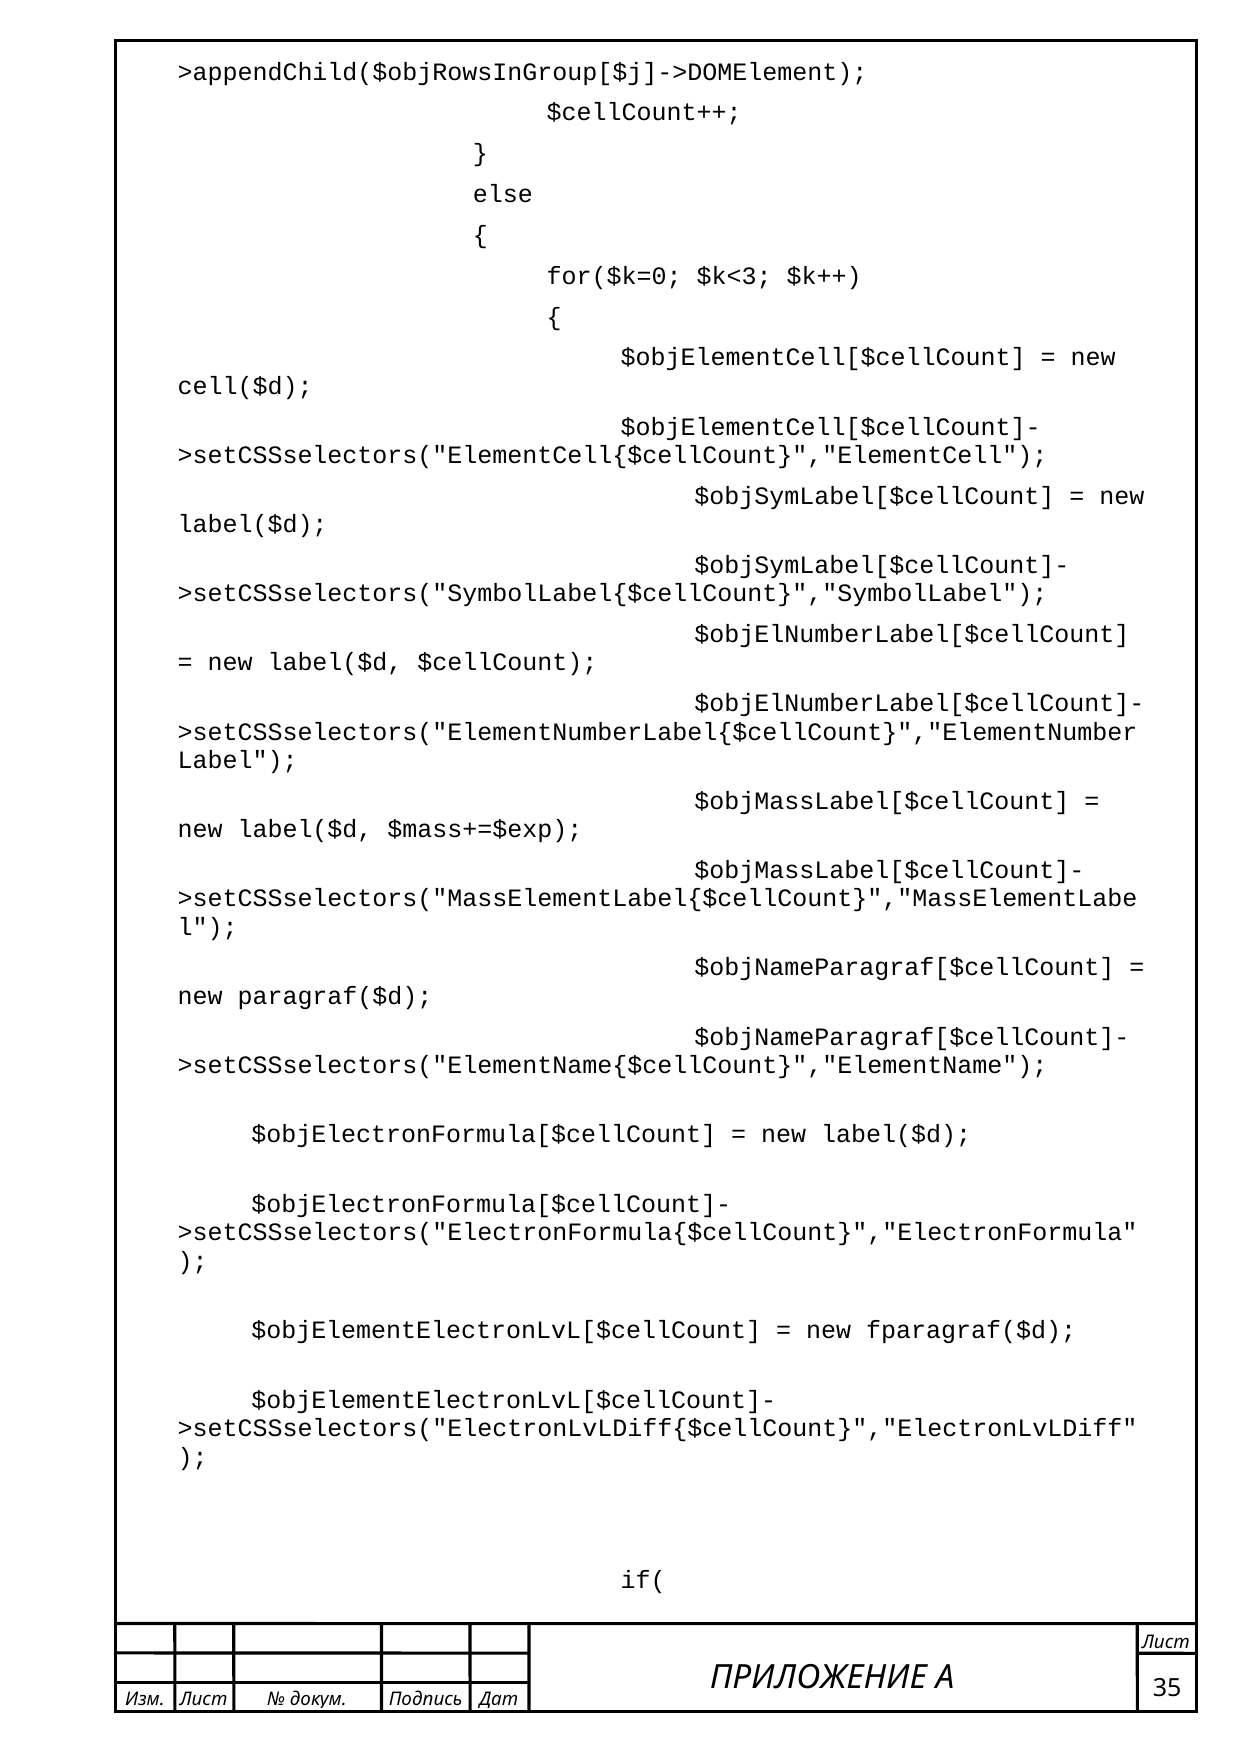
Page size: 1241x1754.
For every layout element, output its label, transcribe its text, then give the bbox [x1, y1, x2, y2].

text for($k=0; $k<3; $k++) [177, 263, 1152, 292]
text { [177, 222, 1152, 251]
text $objMassLabel[$cellCount]->setCSSselectors("MassElementLabel{$cellCount}","MassElementLabel"); [177, 857, 1152, 942]
text $objElementElectronLvL[$cellCount]->setCSSselectors("ElectronLvLDiff{$cellCount}","ElectronLvLDiff"); [177, 1359, 1152, 1472]
text else [177, 182, 1152, 210]
text $objNameParagraf[$cellCount]->setCSSselectors("ElementName{$cellCount}","ElementName"); [177, 1024, 1152, 1081]
text $objMassLabel[$cellCount] = new label($d, $mass+=$exp); [177, 788, 1152, 845]
text $objNameParagraf[$cellCount] = new paragraf($d); [177, 955, 1152, 1012]
text $objElementCell[$cellCount]->setCSSselectors("ElementCell{$cellCount}","ElementCell"); [177, 414, 1152, 471]
text $objElectronFormula[$cellCount] = new label($d); [177, 1093, 1152, 1150]
text $objCol[$i]->DOMElement->appendChild($objRowsInGroup[$j]->DOMElement); [177, 59, 1152, 87]
text $objSymLabel[$cellCount]->setCSSselectors("SymbolLabel{$cellCount}","SymbolLabel"); [177, 552, 1152, 609]
text $objElectronFormula[$cellCount]->setCSSselectors("ElectronFormula{$cellCount}","ElectronFormula"); [177, 1163, 1152, 1277]
text $objElementCell[$cellCount] = new cell($d); [177, 345, 1152, 402]
text { [177, 304, 1152, 332]
text $cellCount++; [177, 100, 1152, 128]
text $objElNumberLabel[$cellCount] = new label($d, $cellCount); [177, 622, 1152, 678]
text $objElementElectronLvL[$cellCount] = new fparagraf($d); [177, 1289, 1152, 1346]
text } [177, 141, 1152, 169]
text if( [177, 1567, 1152, 1596]
text $objElNumberLabel[$cellCount]->setCSSselectors("ElementNumberLabel{$cellCount}","ElementNumberLabel"); [177, 691, 1152, 776]
text $objSymLabel[$cellCount] = new label($d); [177, 483, 1152, 540]
